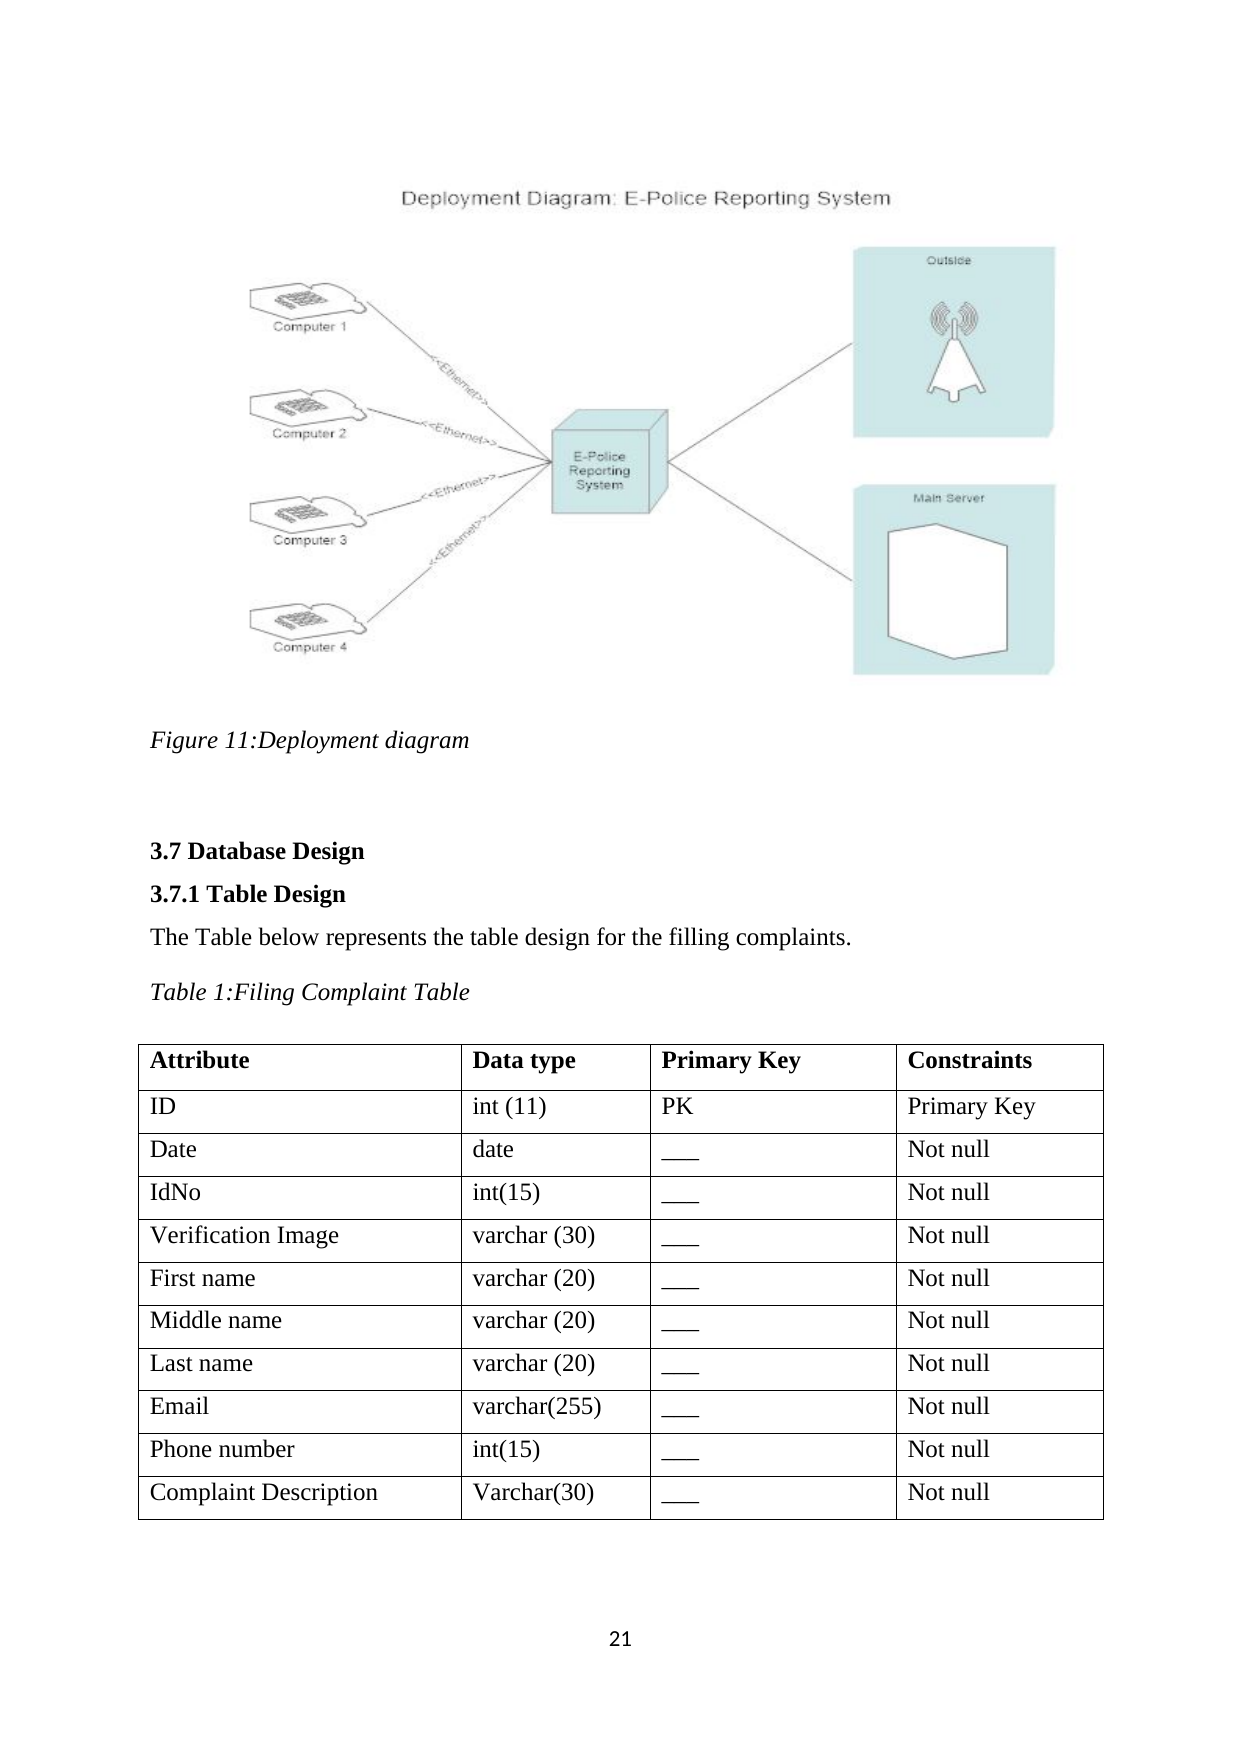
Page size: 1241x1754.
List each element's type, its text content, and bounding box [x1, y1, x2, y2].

table_cell First name [139, 1263, 461, 1304]
table_cell varchar(255) [462, 1391, 650, 1433]
table_cell Not null [897, 1391, 1103, 1433]
table_cell Not null [897, 1177, 1103, 1219]
table_cell varchar (30) [462, 1220, 650, 1262]
table_cell ___ [651, 1220, 896, 1262]
text 3.7.1 Table Design [150, 879, 1090, 908]
table_cell ___ [651, 1391, 896, 1433]
table_cell varchar (20) [462, 1349, 650, 1390]
table_cell ___ [651, 1306, 896, 1347]
list Database Design [150, 836, 1090, 865]
table_cell Not null [897, 1434, 1103, 1476]
table_cell Primary Key [897, 1091, 1103, 1133]
table_cell Not null [897, 1477, 1103, 1519]
table_cell int(15) [462, 1434, 650, 1476]
table_cell Complaint Description [139, 1477, 461, 1519]
table_cell Not null [897, 1263, 1103, 1304]
table_header Primary Key [651, 1045, 896, 1090]
table_cell int (11) [462, 1091, 650, 1133]
table_header Data type [462, 1045, 650, 1090]
table_cell Phone number [139, 1434, 461, 1476]
table_cell ___ [651, 1263, 896, 1304]
table_cell int(15) [462, 1177, 650, 1219]
table_cell ___ [651, 1134, 896, 1176]
text Figure 11:Deployment diagram [150, 725, 1090, 754]
table_cell Not null [897, 1349, 1103, 1390]
table_cell ___ [651, 1349, 896, 1390]
table_cell Not null [897, 1306, 1103, 1347]
table_cell Varchar(30) [462, 1477, 650, 1519]
table_cell varchar (20) [462, 1306, 650, 1347]
table_cell Date [139, 1134, 461, 1176]
table_cell Email [139, 1391, 461, 1433]
table_header Attribute [139, 1045, 461, 1090]
table_header Constraints [897, 1045, 1103, 1090]
table_cell Last name [139, 1349, 461, 1390]
picture [225, 150, 1091, 711]
table_cell ___ [651, 1434, 896, 1476]
table_cell ___ [651, 1477, 896, 1519]
text The Table below represents the table design for the filling complaints. [150, 922, 1090, 951]
table_cell varchar (20) [462, 1263, 650, 1304]
table_cell ID [139, 1091, 461, 1133]
table_cell ___ [651, 1177, 896, 1219]
text Table 1:Filing Complaint Table [149, 977, 472, 1006]
table_cell Not null [897, 1134, 1103, 1176]
table_cell PK [651, 1091, 896, 1133]
table_cell Middle name [139, 1306, 461, 1347]
table_cell Verification Image [139, 1220, 461, 1262]
table_cell date [462, 1134, 650, 1176]
table_cell IdNo [139, 1177, 461, 1219]
table_cell Not null [897, 1220, 1103, 1262]
